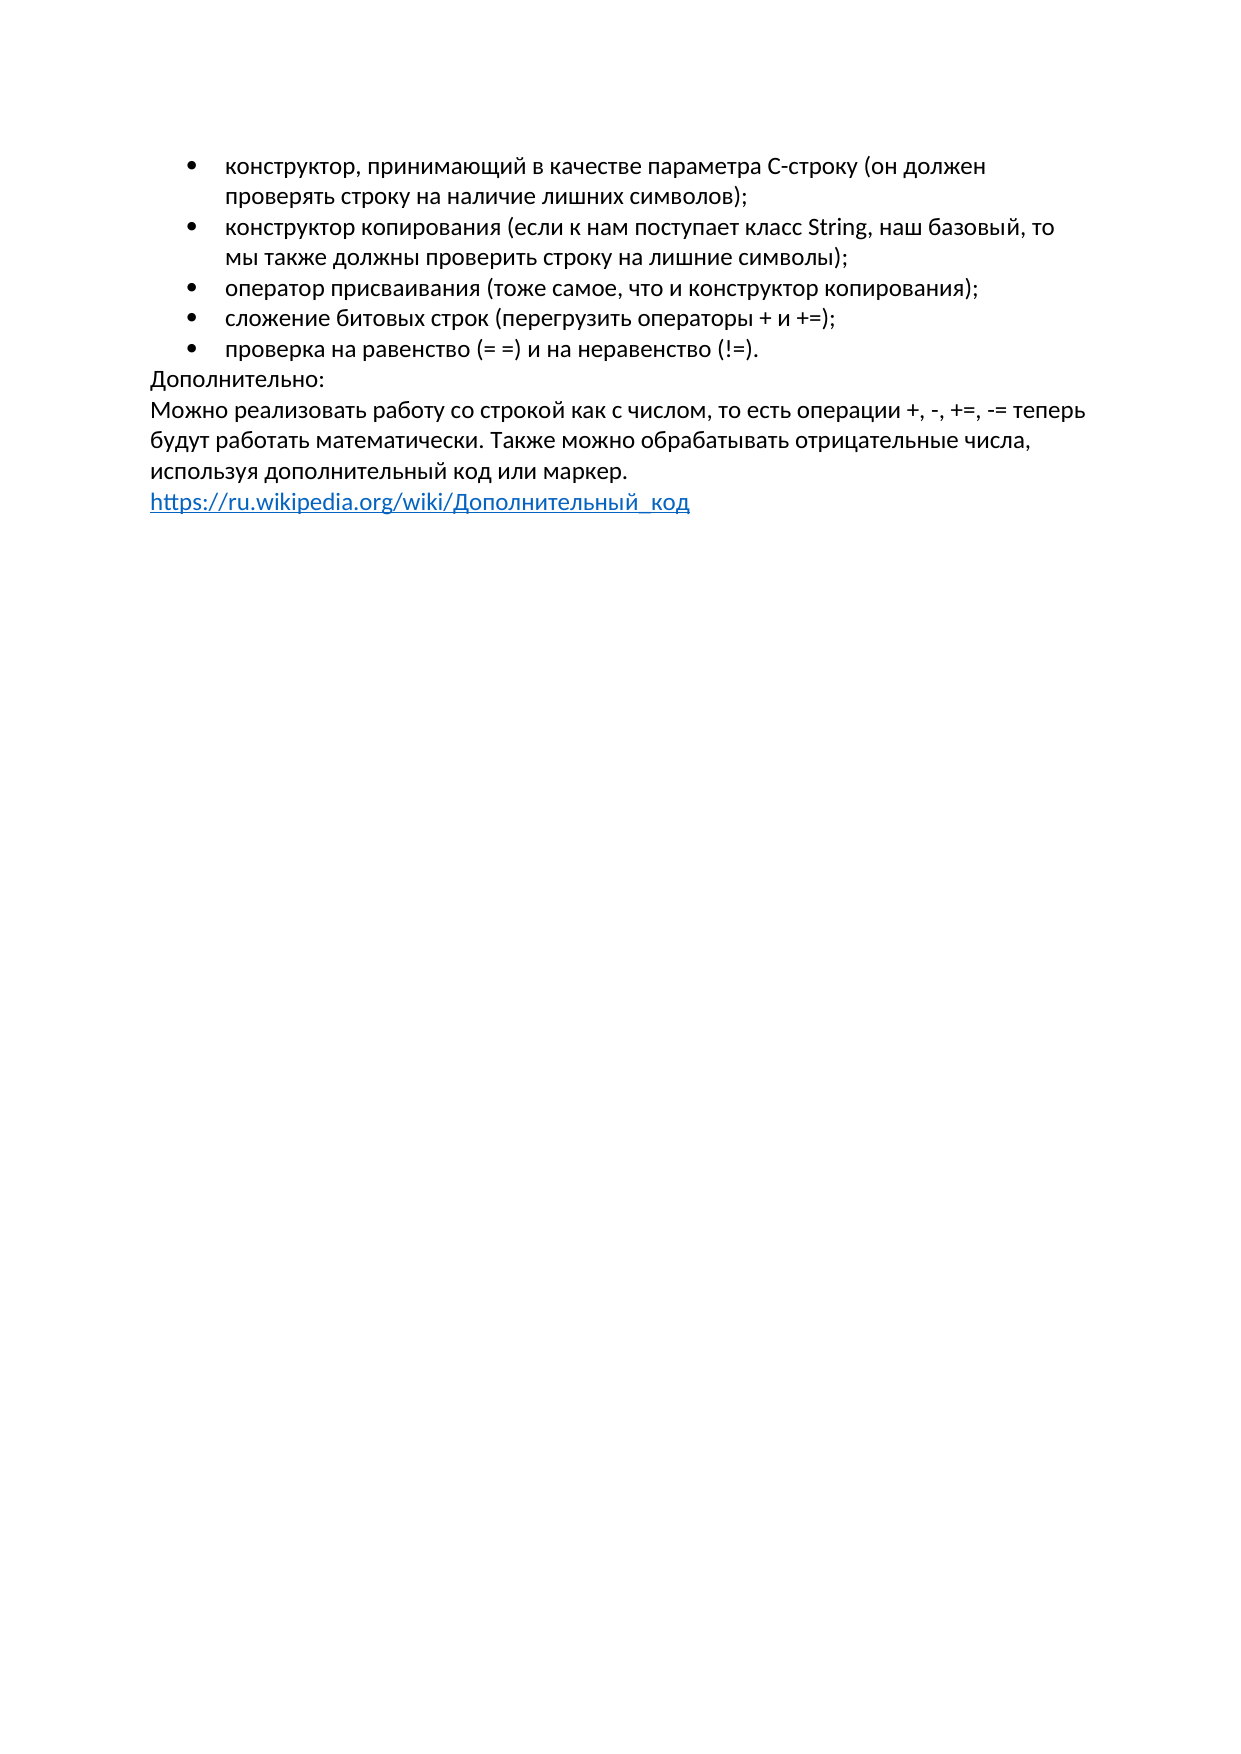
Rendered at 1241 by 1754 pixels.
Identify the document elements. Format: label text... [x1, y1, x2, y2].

list конструктор, принимающий в качестве параметра C-строку (он должен проверять строку на наличие лишних символов); [187, 150, 1090, 211]
text Можно реализовать работу со строкой как с числом, то есть операции +, -, +=, -= теперь будут работать математически. Также можно обрабатывать отрицательные числа, используя дополнительный код или маркер. [150, 394, 1090, 486]
text https://ru.wikipedia.org/wiki/Дополнительный_код [150, 486, 1090, 516]
text Дополнительно: [150, 364, 1090, 394]
list конструктор копирования (если к нам поступает класс String, наш базовый, то мы также должны проверить строку на лишние символы); [187, 211, 1090, 272]
list сложение битовых строк (перегрузить операторы + и +=); [187, 303, 1090, 333]
list проверка на равенство (= =) и на неравенство (!=). [187, 333, 1090, 364]
list оператор присваивания (тоже самое, что и конструктор копирования); [187, 272, 1090, 303]
